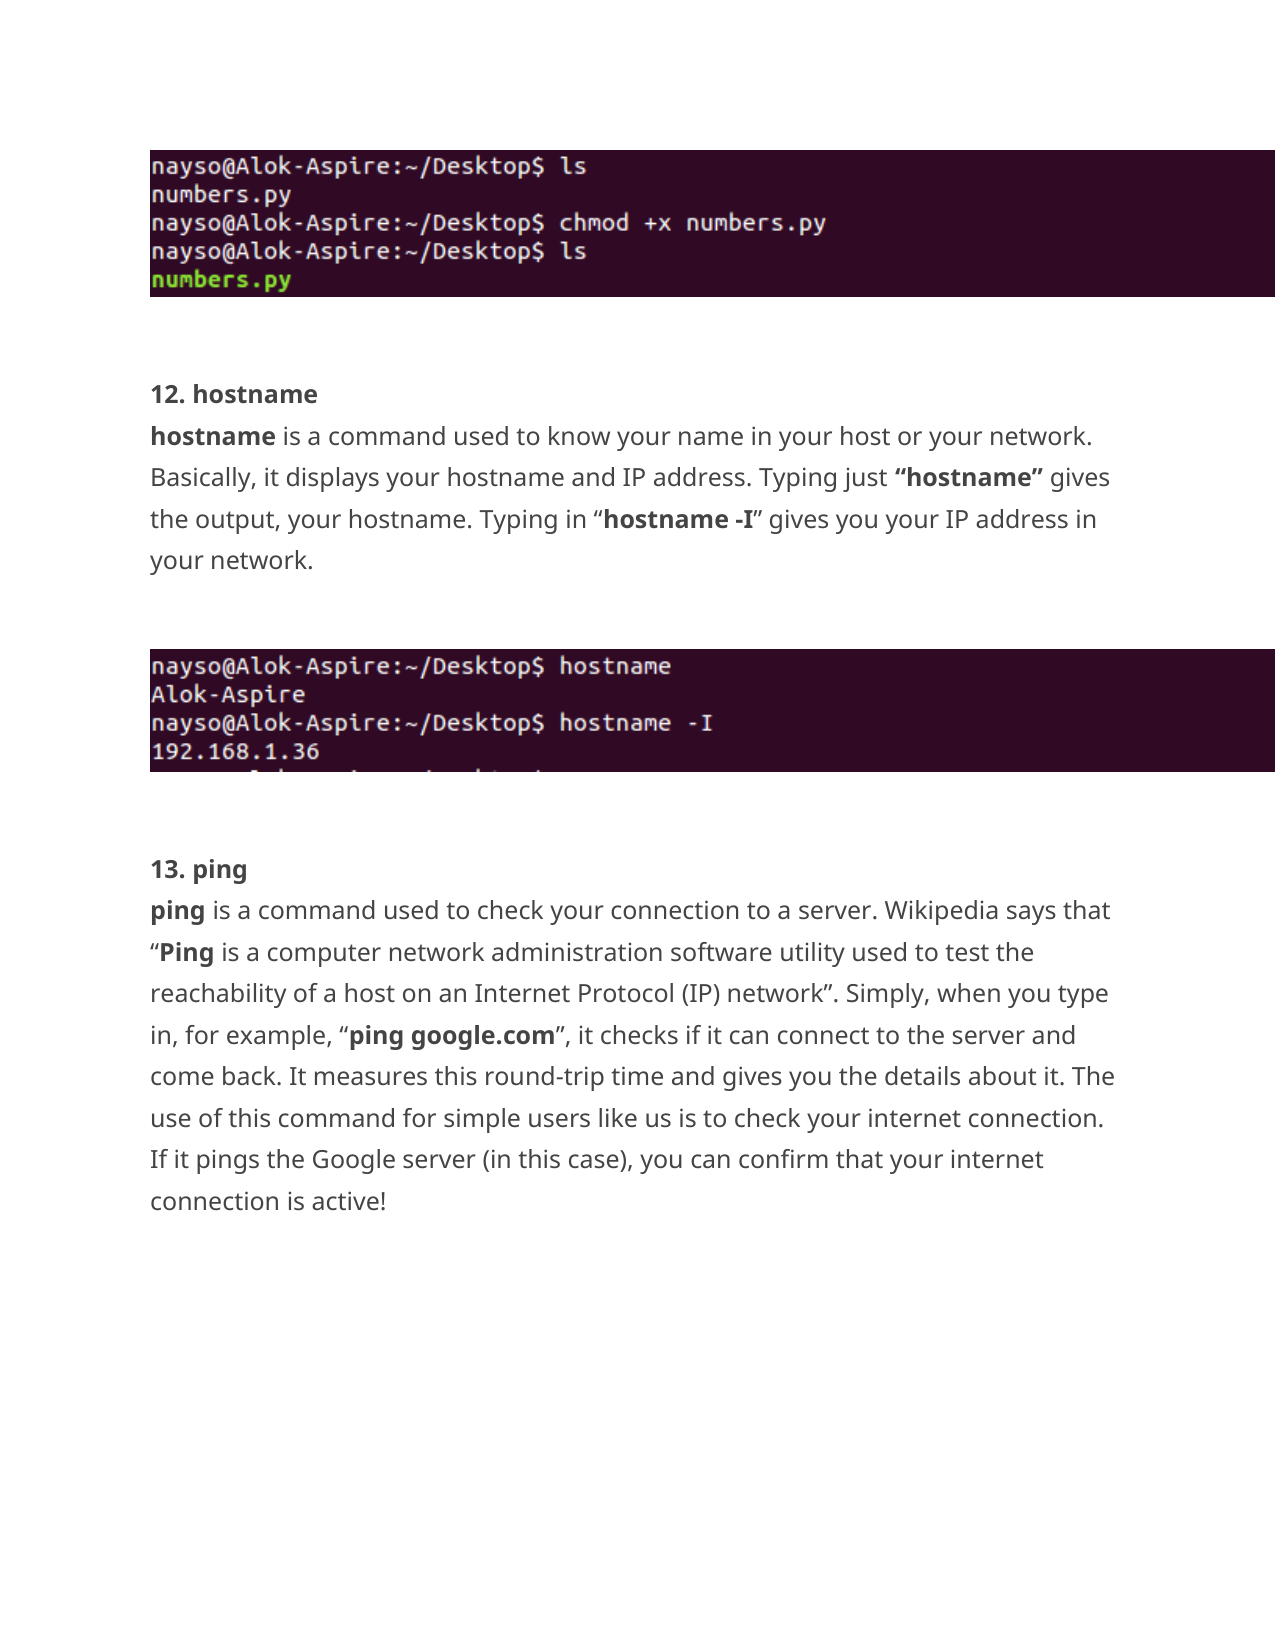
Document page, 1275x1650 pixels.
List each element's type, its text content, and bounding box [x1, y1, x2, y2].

picture [150, 649, 1275, 772]
text hostname is a command used to know your name in your host or your network. Basically, it displays your hostname and IP address. Typing just “hostname” gives the output, your hostname. Typing in “hostname -I” gives you your IP address in your network. [150, 411, 1125, 577]
picture [150, 150, 1275, 297]
text 12. hostname [150, 369, 1125, 411]
text ping is a command used to check your connection to a server. Wikipedia says that “Ping is a computer network administration software utility used to test the reachability of a host on an Internet Protocol (IP) network”. Simply, when you type in, for example, “ping google.com”, it checks if it can connect to the server and come back. It measures this round-trip time and gives you the details about it. The use of this command for simple users like us is to check your internet connection. If it pings the Google server (in this case), you can confirm that your internet connection is active! [150, 886, 1125, 1217]
text 13. ping [150, 844, 1125, 886]
